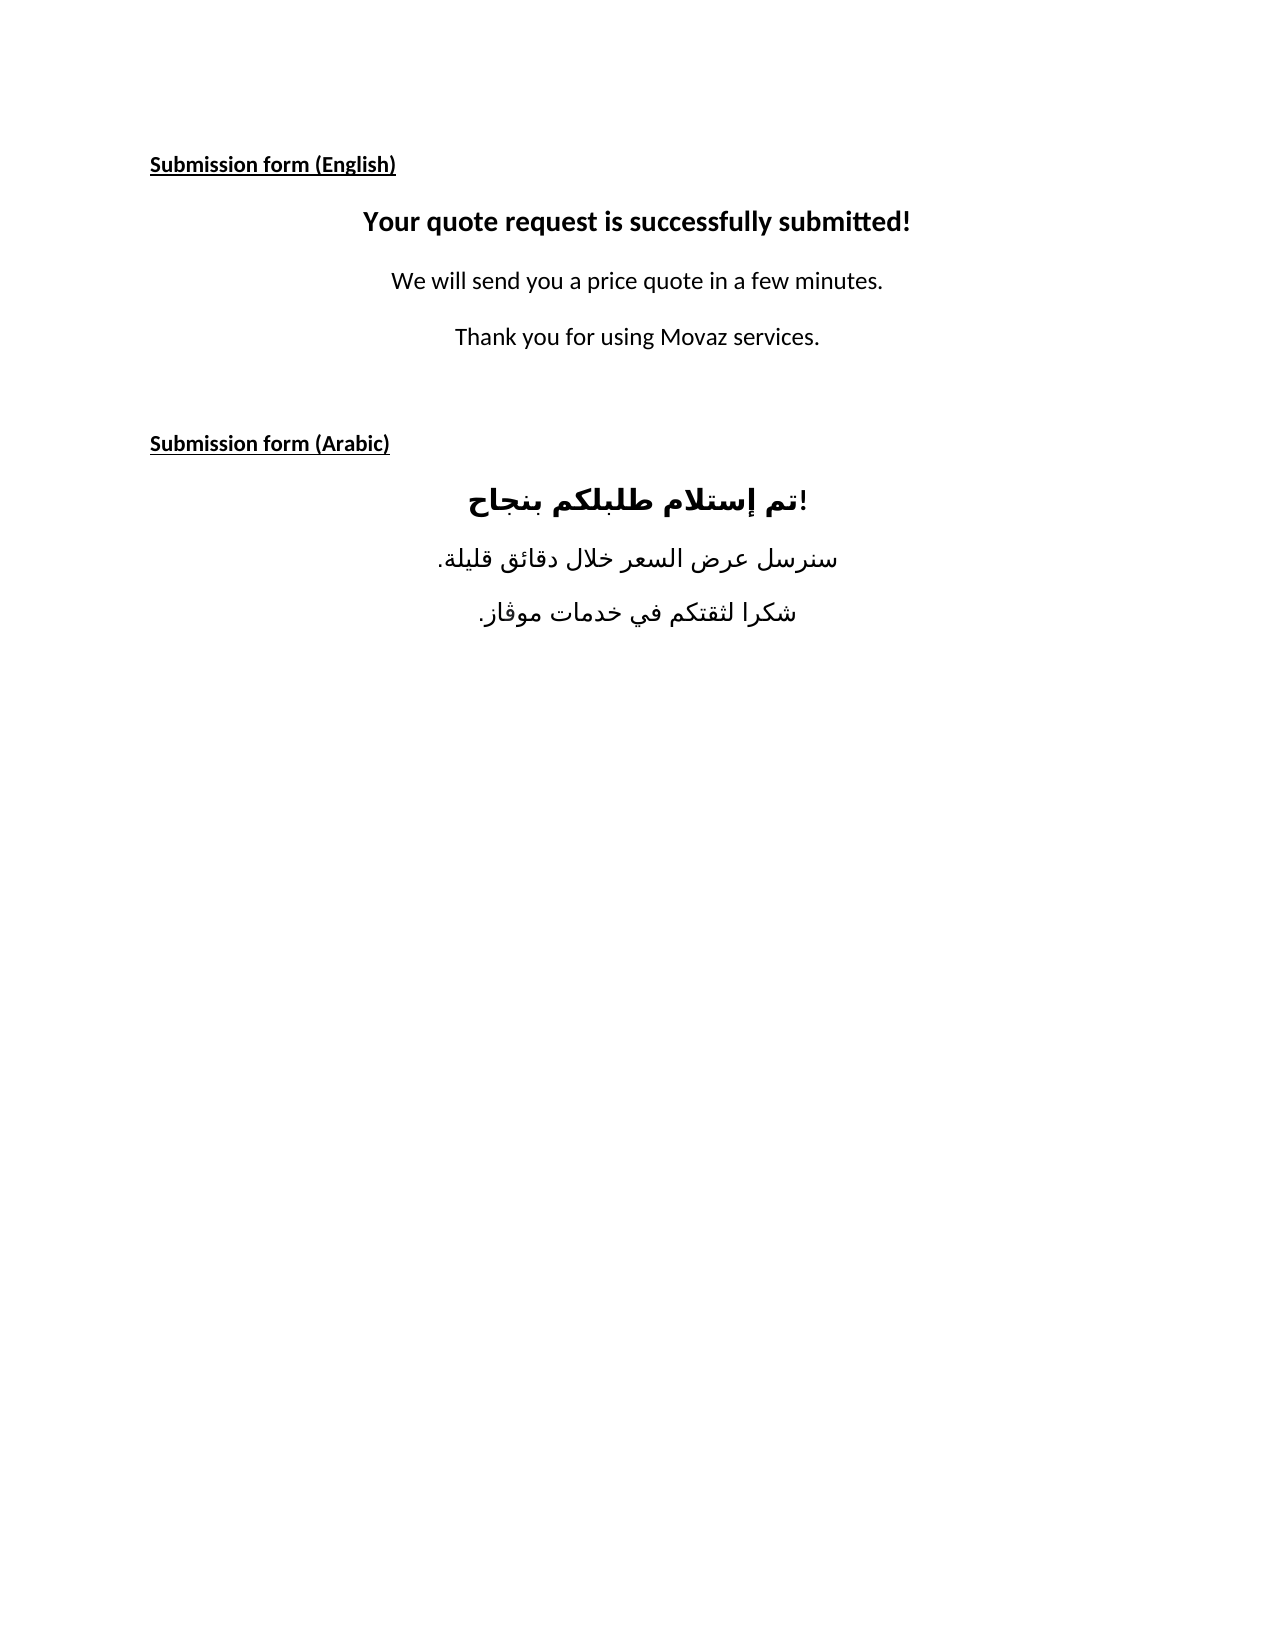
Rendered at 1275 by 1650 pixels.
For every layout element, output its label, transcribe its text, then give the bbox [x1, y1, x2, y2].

text Submission form (Arabic) [150, 429, 1125, 457]
text سنرسل عرض السعر خلال دقائق قليلة. [150, 544, 1125, 573]
text شكرا لثقتكم في خدمات موڤاز. [150, 598, 504, 627]
text Thank you for using Movaz services. [150, 321, 1125, 351]
text تم إستلام طلبلكم بنجاح! [150, 482, 1125, 518]
text شكرا لثقتكم في خدمات موڤاز. [516, 598, 1125, 627]
text Your quote request is successfully submitted! [150, 203, 1125, 239]
text Submission form (English) [150, 150, 1125, 178]
text We will send you a price quote in a few minutes. [150, 265, 1125, 295]
